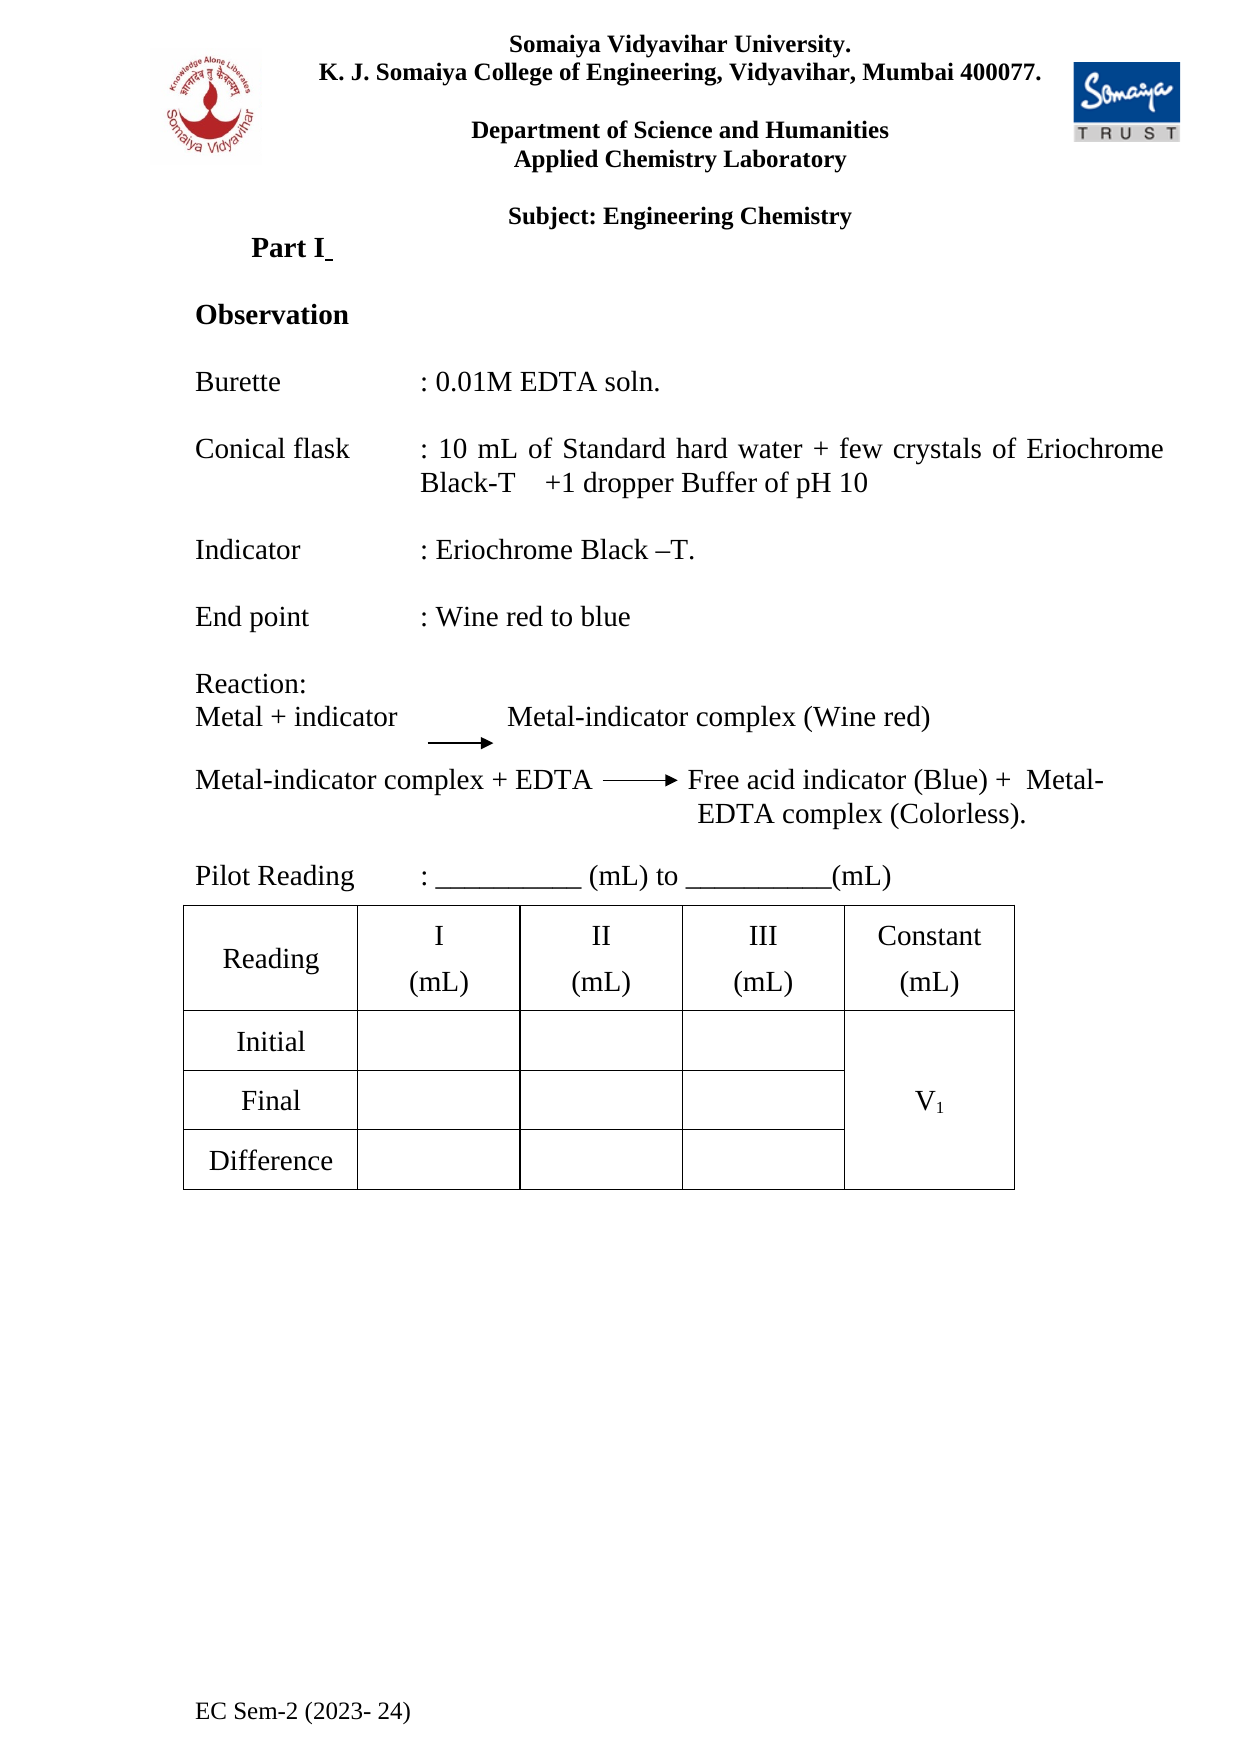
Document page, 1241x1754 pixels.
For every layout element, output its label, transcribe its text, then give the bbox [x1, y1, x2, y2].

table_cell [358, 1011, 519, 1070]
table_cell [683, 1011, 844, 1070]
text Burette : 0.01M EDTA soln. [195, 364, 1165, 398]
subtitle Pilot Reading : __________ (mL) to __________(mL) [195, 858, 1165, 892]
picture [1073, 62, 1181, 142]
table_cell [521, 1130, 682, 1189]
table_cell [521, 1011, 682, 1070]
text Metal + indicator Metal-indicator complex (Wine red) [195, 699, 1165, 733]
table_header III (mL) [683, 906, 844, 1010]
text Part I [251, 230, 1165, 263]
table_cell [683, 1071, 844, 1129]
table_header Reading [184, 906, 357, 1010]
text Metal-indicator complex + EDTA Free acid indicator (Blue) + Metal- EDTA complex (Colorless). [195, 762, 1165, 829]
table_cell [358, 1130, 519, 1189]
table_cell [521, 1071, 682, 1129]
table_header I (mL) [358, 906, 519, 1010]
text Conical flask : 10 mL of Standard hard water + few crystals of Eriochrome Black-T +1 dropper Buffer of pH 10 [195, 431, 1165, 498]
table_cell Difference [184, 1130, 357, 1189]
table_header II (mL) [521, 906, 682, 1010]
table_cell [683, 1130, 844, 1189]
table_cell Initial [184, 1011, 357, 1070]
table_cell Final [184, 1071, 357, 1129]
table_cell [358, 1071, 519, 1129]
table_cell V1 [845, 1011, 1014, 1189]
text Observation [195, 297, 1165, 331]
table_header Constant (mL) [845, 906, 1014, 1010]
text Reaction: [195, 666, 1165, 699]
text Indicator : Eriochrome Black –T. [195, 532, 1165, 565]
text End point : Wine red to blue [195, 599, 1165, 632]
picture [150, 48, 262, 165]
